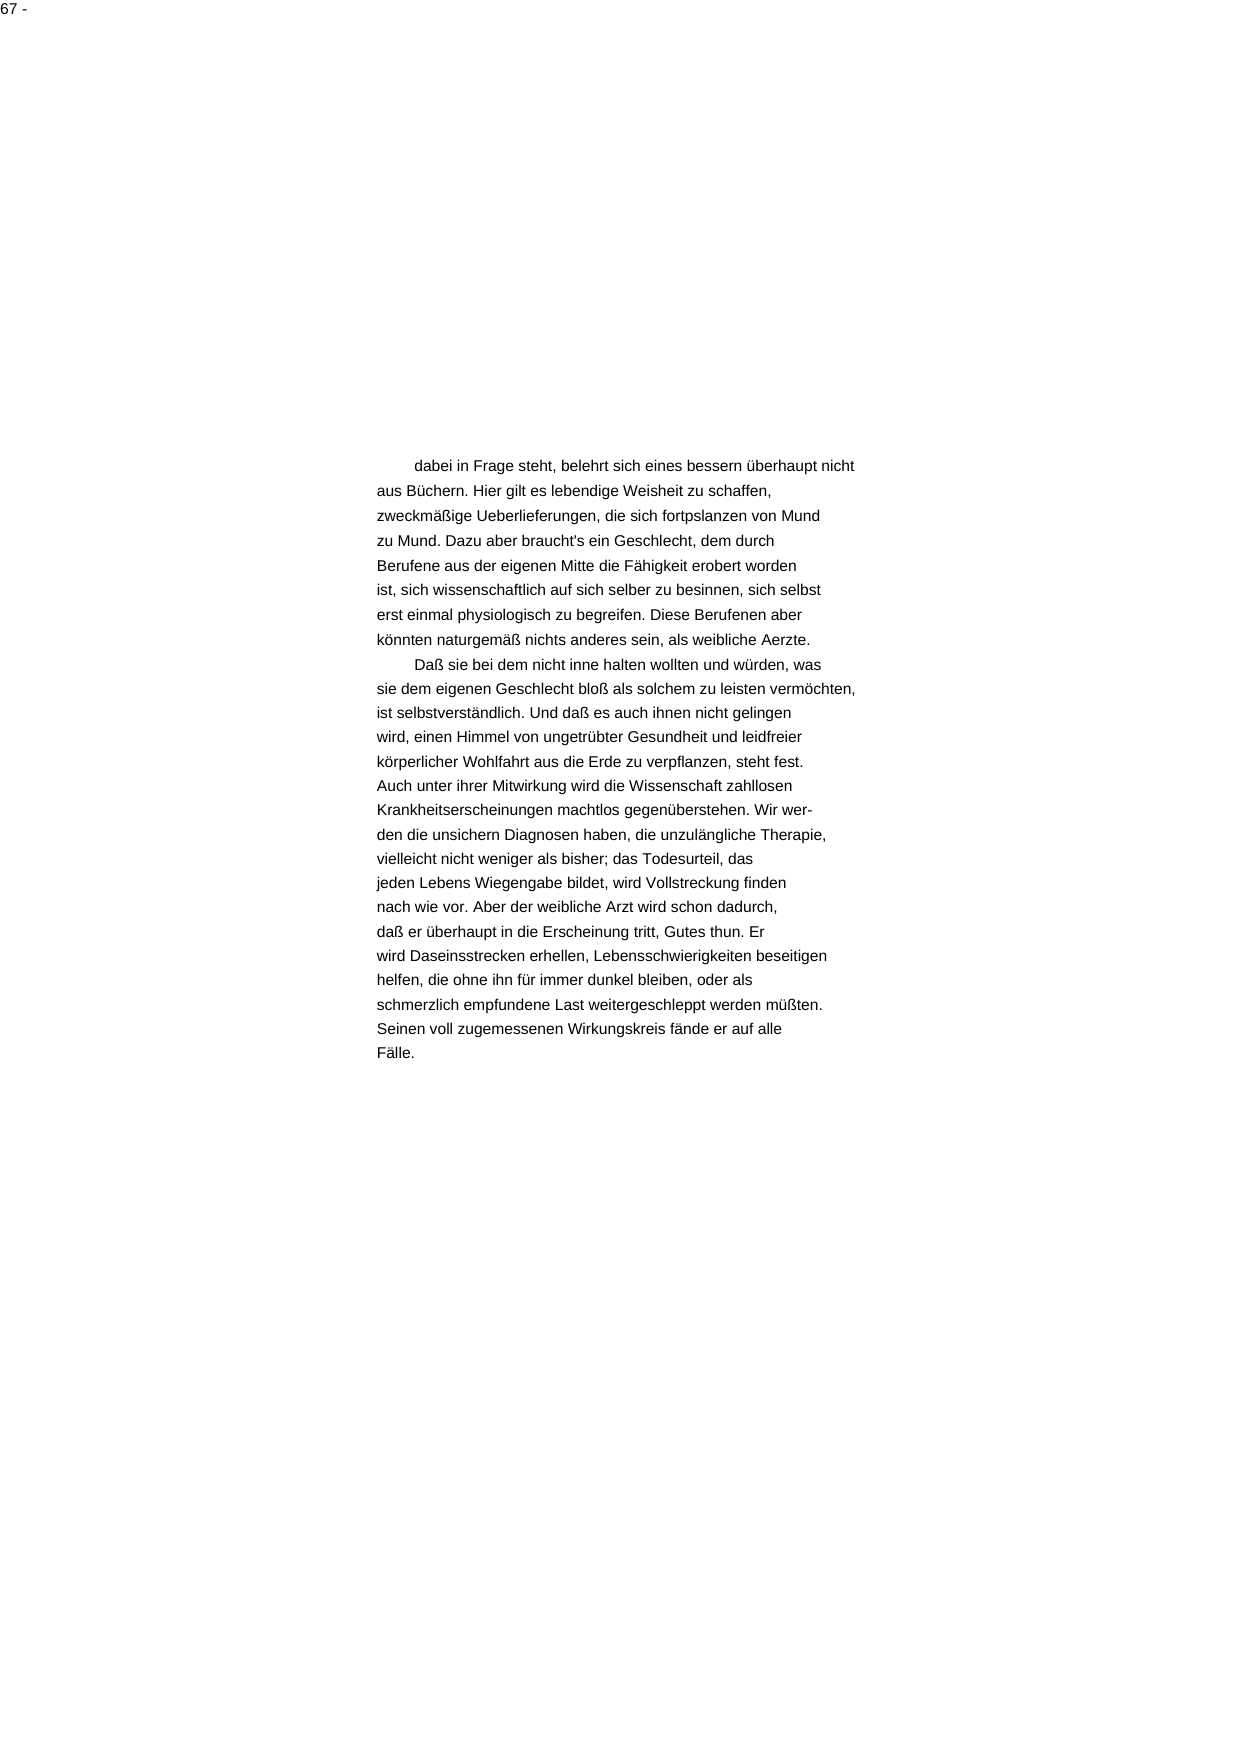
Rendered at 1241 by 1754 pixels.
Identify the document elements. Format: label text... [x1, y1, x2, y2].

text Daß sie bei dem nicht inne halten wollten und würden, was sie dem eigenen Geschlecht bloß als solchem zu leisten vermöchten, ist selbstverständlich. Und daß es auch ihnen nicht gelingen wird, einen Himmel von ungetrübter Gesundheit und leidfreier körperlicher Wohlfahrt aus die Erde zu verpflanzen, steht fest. Auch unter ihrer Mitwirkung wird die Wissenschaft zahllosen Krankheitserscheinungen machtlos gegenüberstehen. Wir wer- den die unsichern Diagnosen haben, die unzulängliche Therapie, vielleicht nicht weniger als bisher; das Todesurteil, das jeden Lebens Wiegengabe bildet, wird Vollstreckung finden nach wie vor. Aber der weibliche Arzt wird schon dadurch, daß er überhaupt in die Erscheinung tritt, Gutes thun. Er wird Daseinsstrecken erhellen, Lebensschwierigkeiten beseitigen helfen, die ohne ihn für immer dunkel bleiben, oder als schmerzlich empfundene Last weitergeschleppt werden müßten. Seinen voll zugemessenen Wirkungskreis fände er auf alle Fälle. [377, 655, 879, 1062]
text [377, 457, 879, 649]
